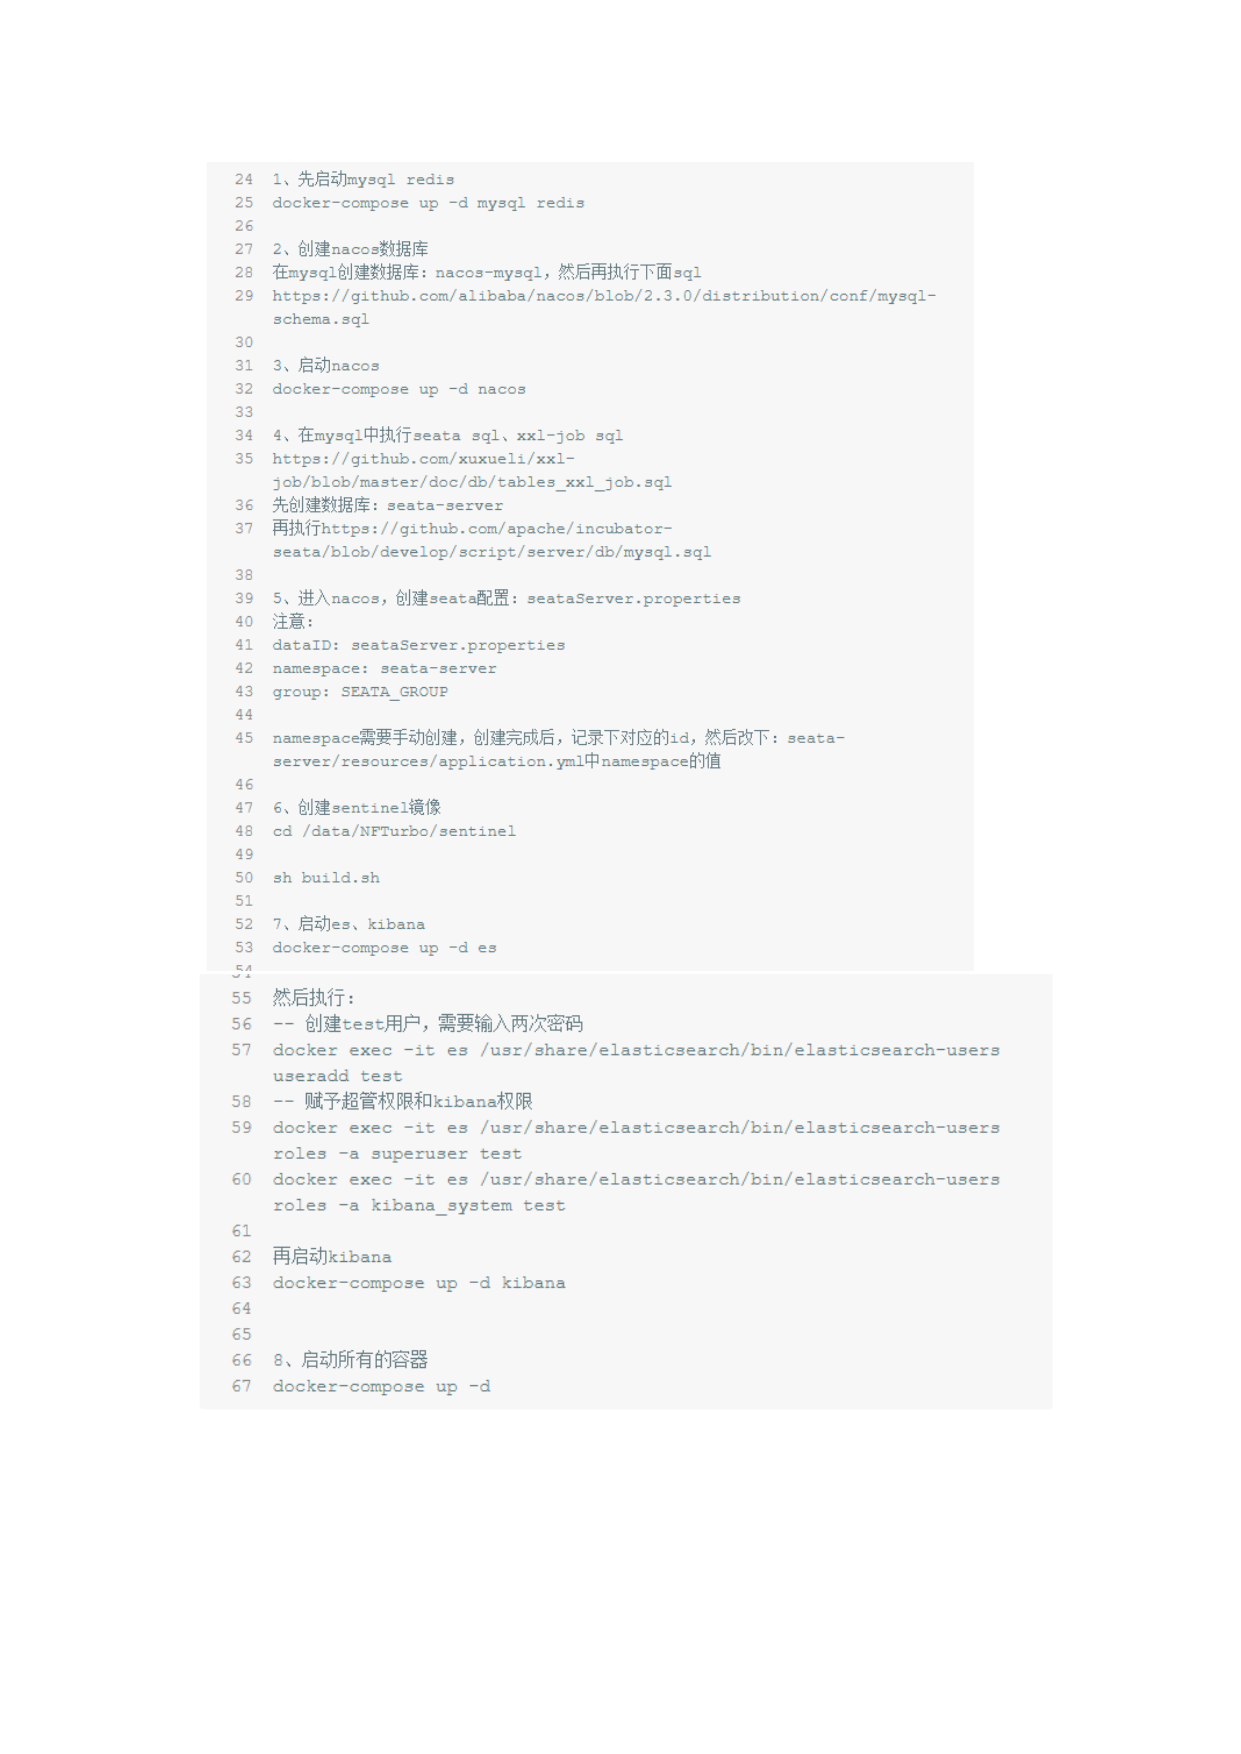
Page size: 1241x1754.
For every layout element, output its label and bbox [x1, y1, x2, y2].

picture [187, 974, 1053, 1411]
picture [187, 162, 1053, 971]
